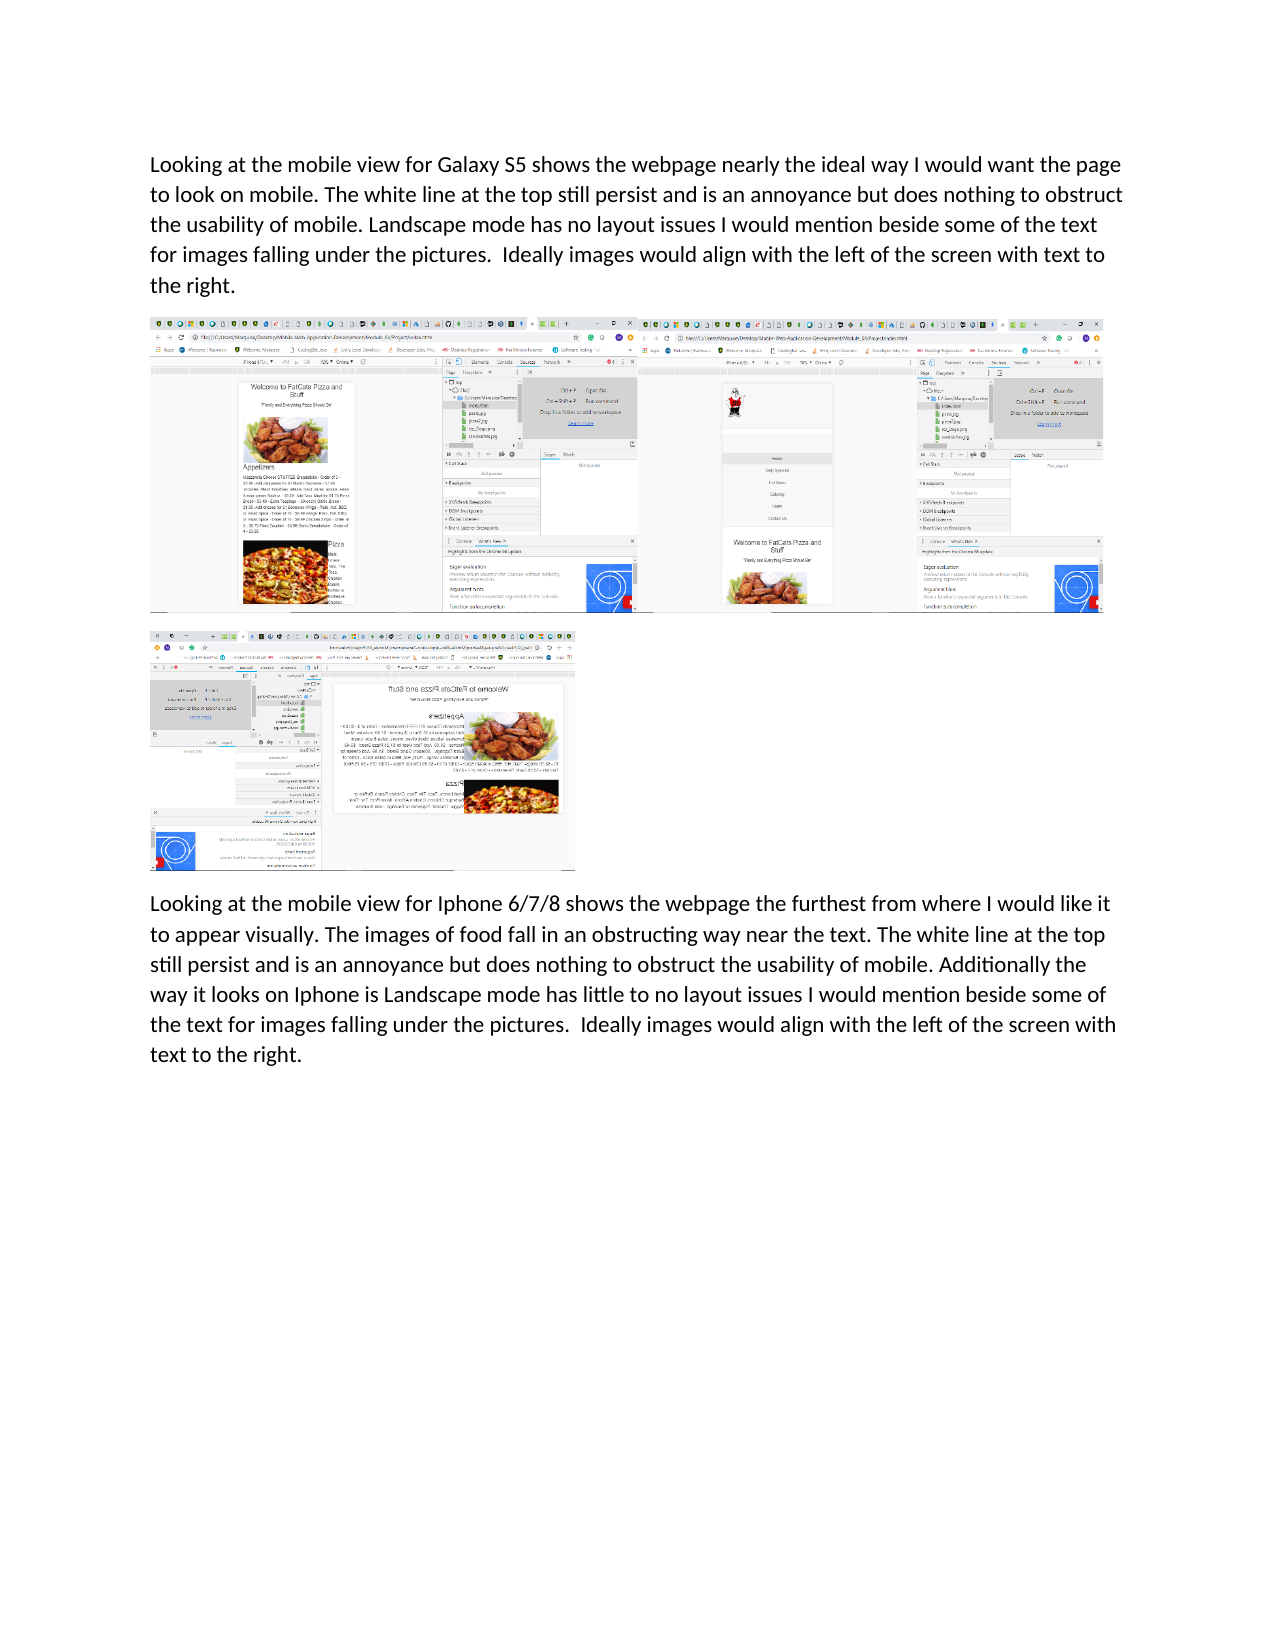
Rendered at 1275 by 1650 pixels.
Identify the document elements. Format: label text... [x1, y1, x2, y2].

picture [150, 631, 576, 871]
picture [150, 317, 1104, 613]
text Looking at the mobile view for Galaxy S5 shows the webpage nearly the ideal way I would want the page to look on mobile. The white line at the top still persist and is an annoyance but does nothing to obstruct the usability of mobile. Landscape mode has no layout issues I would mention beside some of the text for images falling under the pictures. Ideally images would align with the left of the screen with text to the right. [150, 150, 1125, 299]
text Looking at the mobile view for Iphone 6/7/8 shows the webpage the furthest from where I would like it to appear visually. The images of food fall in an obstructing way near the text. The white line at the top still persist and is an annoyance but does nothing to obstruct the usability of mobile. Additionally the way it looks on Iphone is Landscape mode has little to no layout issues I would mention beside some of the text for images falling under the pictures. Ideally images would align with the left of the screen with text to the right. [150, 889, 1125, 1069]
